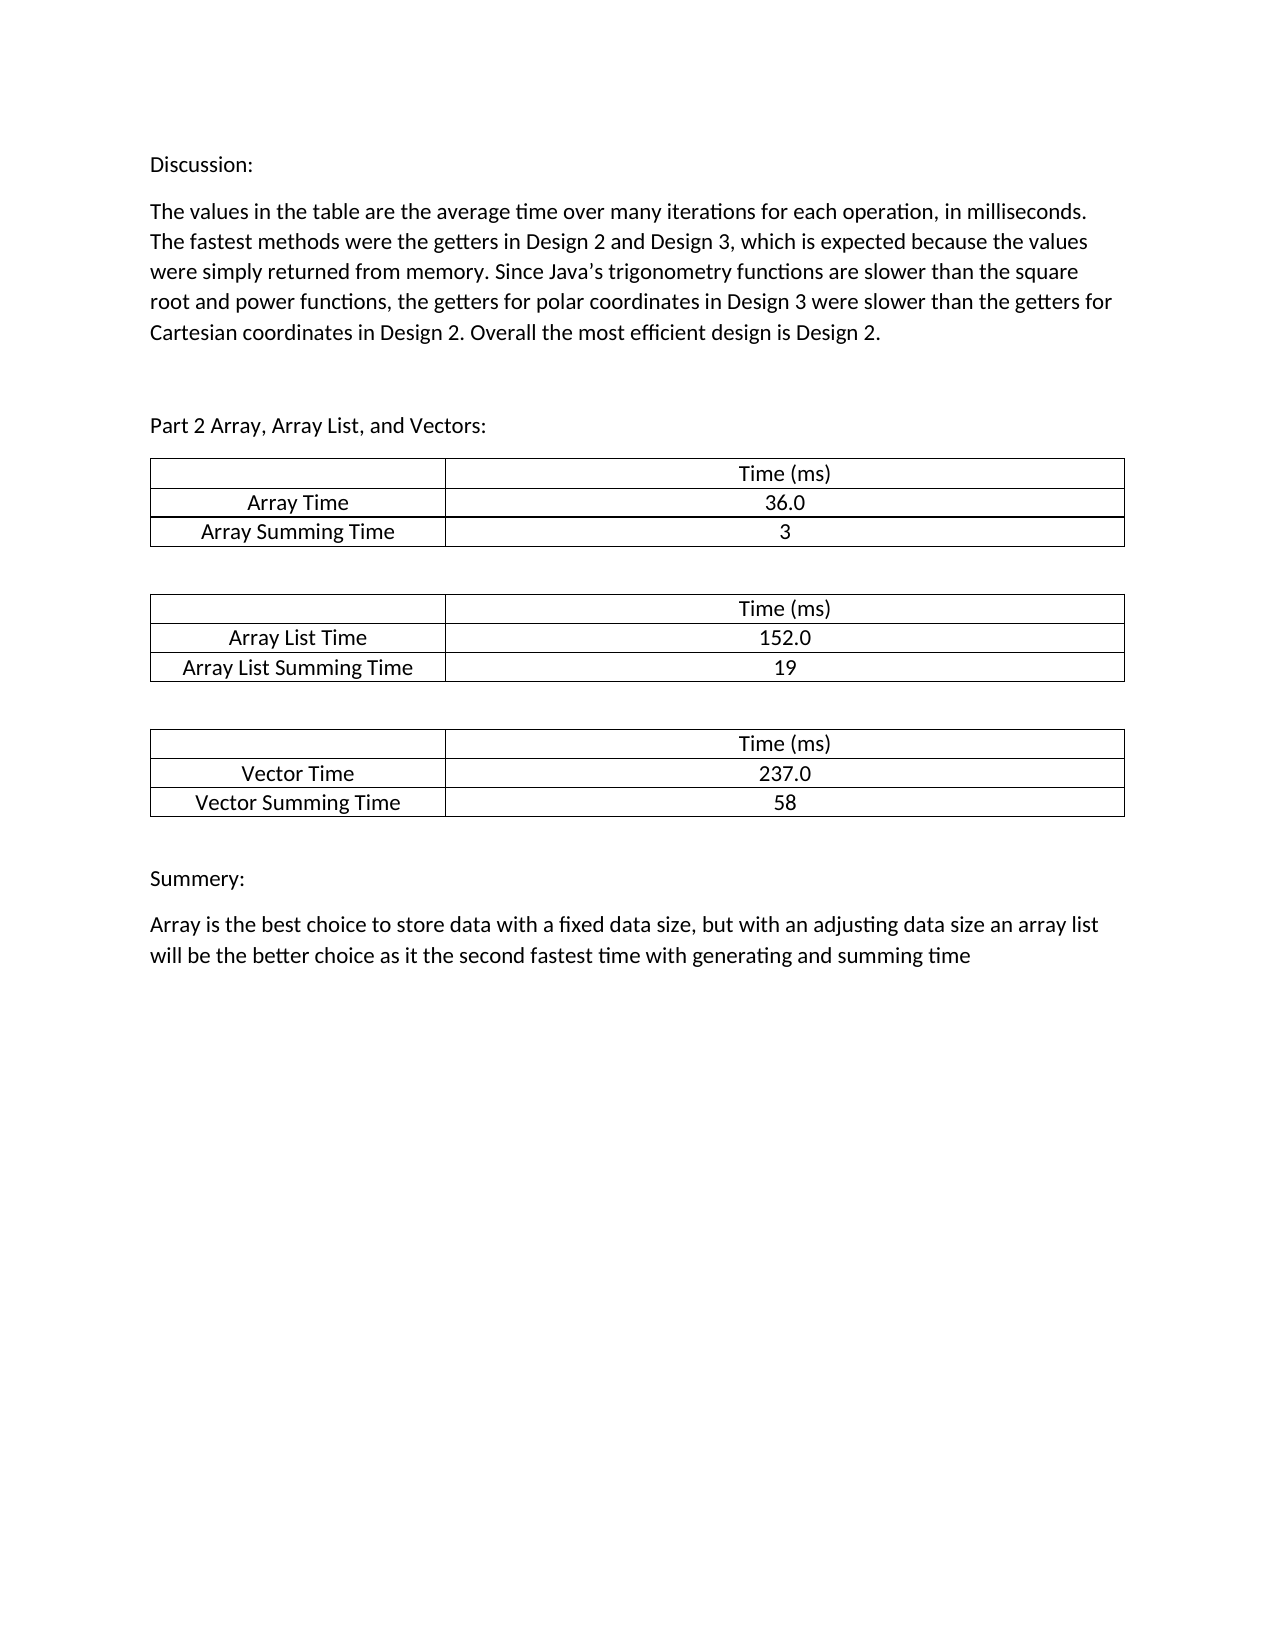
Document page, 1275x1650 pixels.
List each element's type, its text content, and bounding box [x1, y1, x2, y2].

table_header [151, 595, 445, 622]
table_cell Vector Time [151, 759, 445, 787]
table_header Time (ms) [446, 459, 1124, 487]
text The values in the table are the average time over many iterations for each operation, in milliseconds. The fastest methods were the getters in Design 2 and Design 3, which is expected because the values were simply returned from memory. Since Java’s trigonometry functions are slower than the square root and power functions, the getters for polar coordinates in Design 3 were slower than the getters for Cartesian coordinates in Design 2. Overall the most efficient design is Design 2. [150, 197, 1125, 346]
table_cell Array Summing Time [151, 518, 445, 546]
text Part 2 Array, Array List, and Vectors: [150, 411, 1125, 439]
text Discussion: [150, 150, 1125, 178]
table_cell 36.0 [446, 489, 1124, 516]
table_cell Array Time [151, 489, 445, 516]
table_cell 58 [446, 788, 1124, 816]
table_header [151, 730, 445, 758]
table_header Time (ms) [446, 730, 1124, 758]
table_cell 3 [446, 518, 1124, 546]
table_cell Vector Summing Time [151, 788, 445, 816]
table_cell Array List Summing Time [151, 653, 445, 681]
table_cell 152.0 [446, 624, 1124, 652]
table_header Time (ms) [446, 595, 1124, 622]
table_header [151, 459, 445, 487]
text Array is the best choice to store data with a fixed data size, but with an adjusting data size an array list will be the better choice as it the second fastest time with generating and summing time [150, 911, 1125, 969]
table_cell 19 [446, 653, 1124, 681]
text Summery: [150, 864, 1125, 892]
table_cell 237.0 [446, 759, 1124, 787]
table_cell Array List Time [151, 624, 445, 652]
